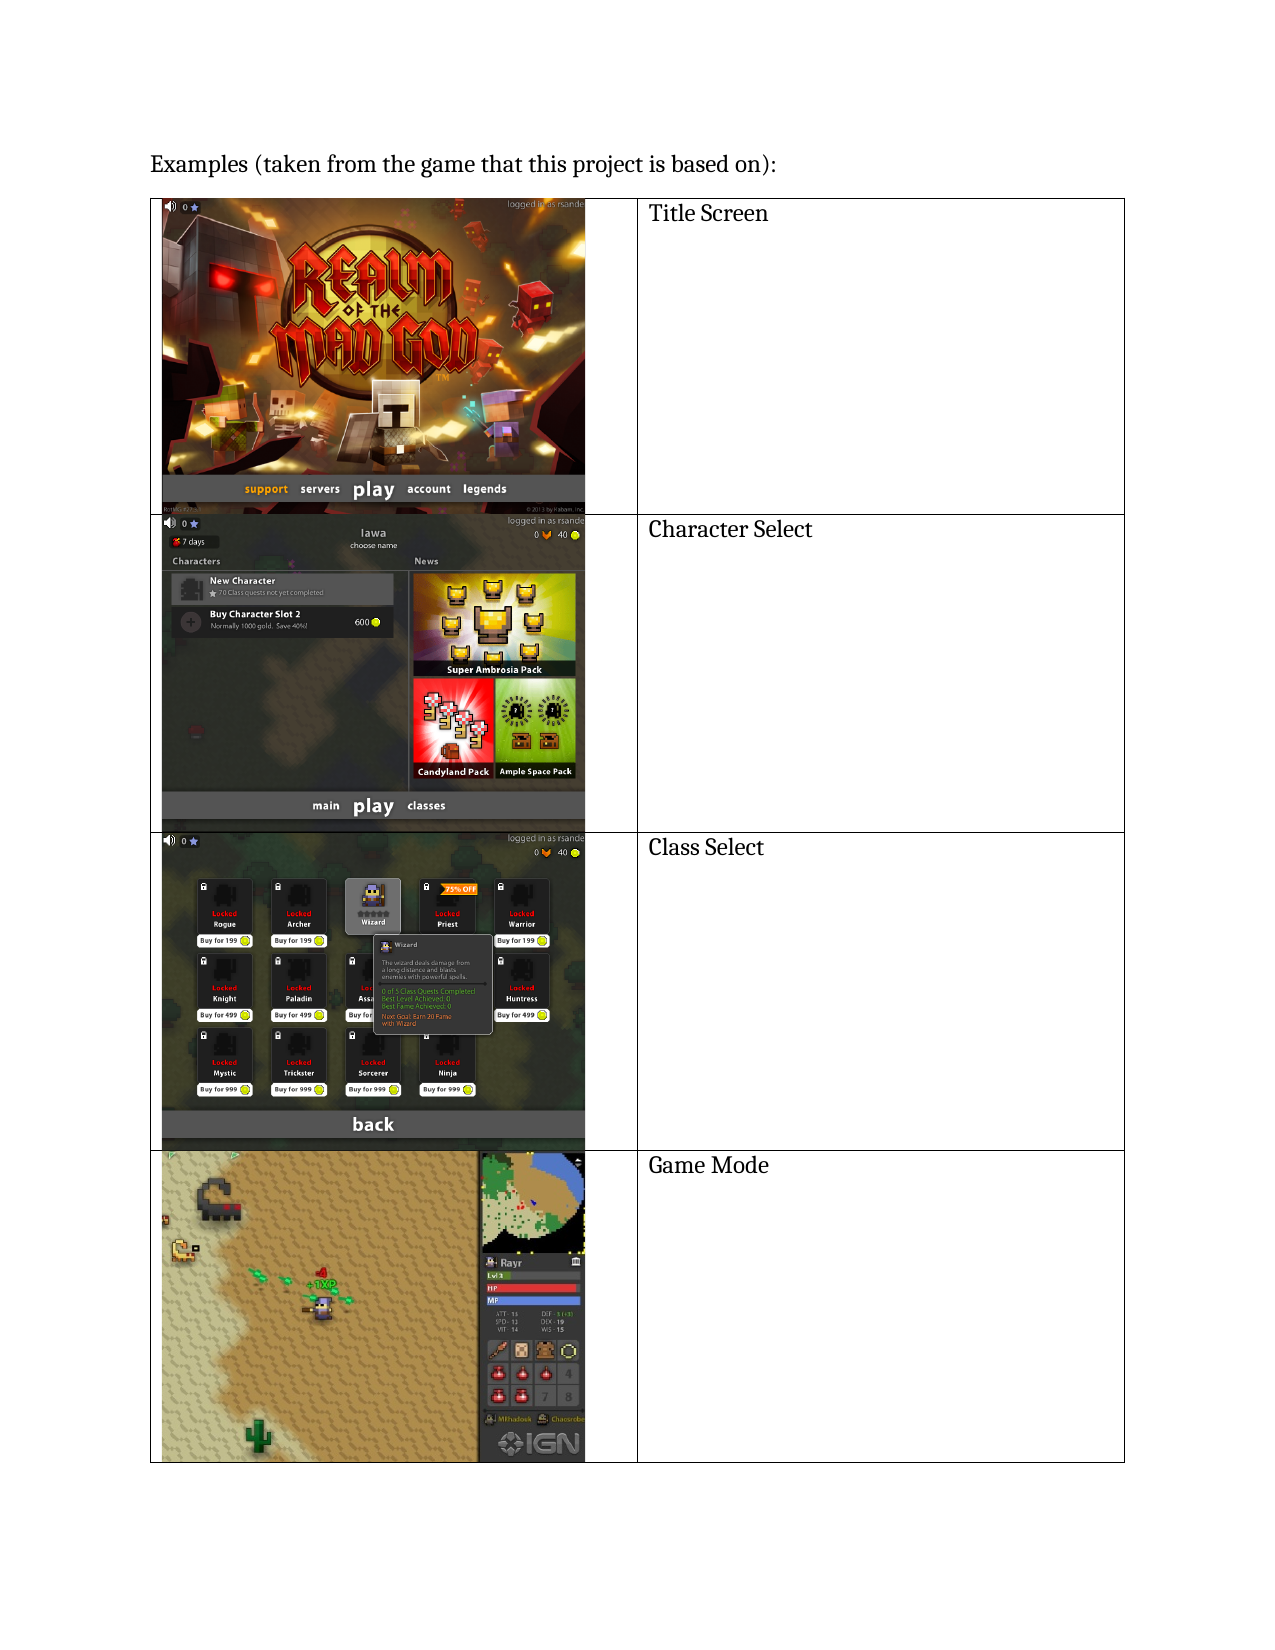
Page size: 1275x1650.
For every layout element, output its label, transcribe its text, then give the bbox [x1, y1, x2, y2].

table_cell [586, 833, 637, 1150]
table_header [586, 199, 637, 514]
table_cell [586, 515, 637, 832]
text Examples (taken from the game that this project is based on): [150, 150, 1125, 179]
table_cell [586, 1151, 637, 1462]
table_header [151, 199, 161, 514]
picture [161, 833, 586, 1462]
table_cell [151, 833, 161, 1150]
table_cell Character Select [638, 515, 1124, 832]
table_cell Class Select [638, 833, 1124, 1150]
table_header Title Screen [638, 199, 1124, 514]
table_cell Game Mode [638, 1151, 1124, 1462]
table_cell [151, 1151, 161, 1462]
picture [161, 198, 586, 832]
table_cell [151, 515, 161, 832]
